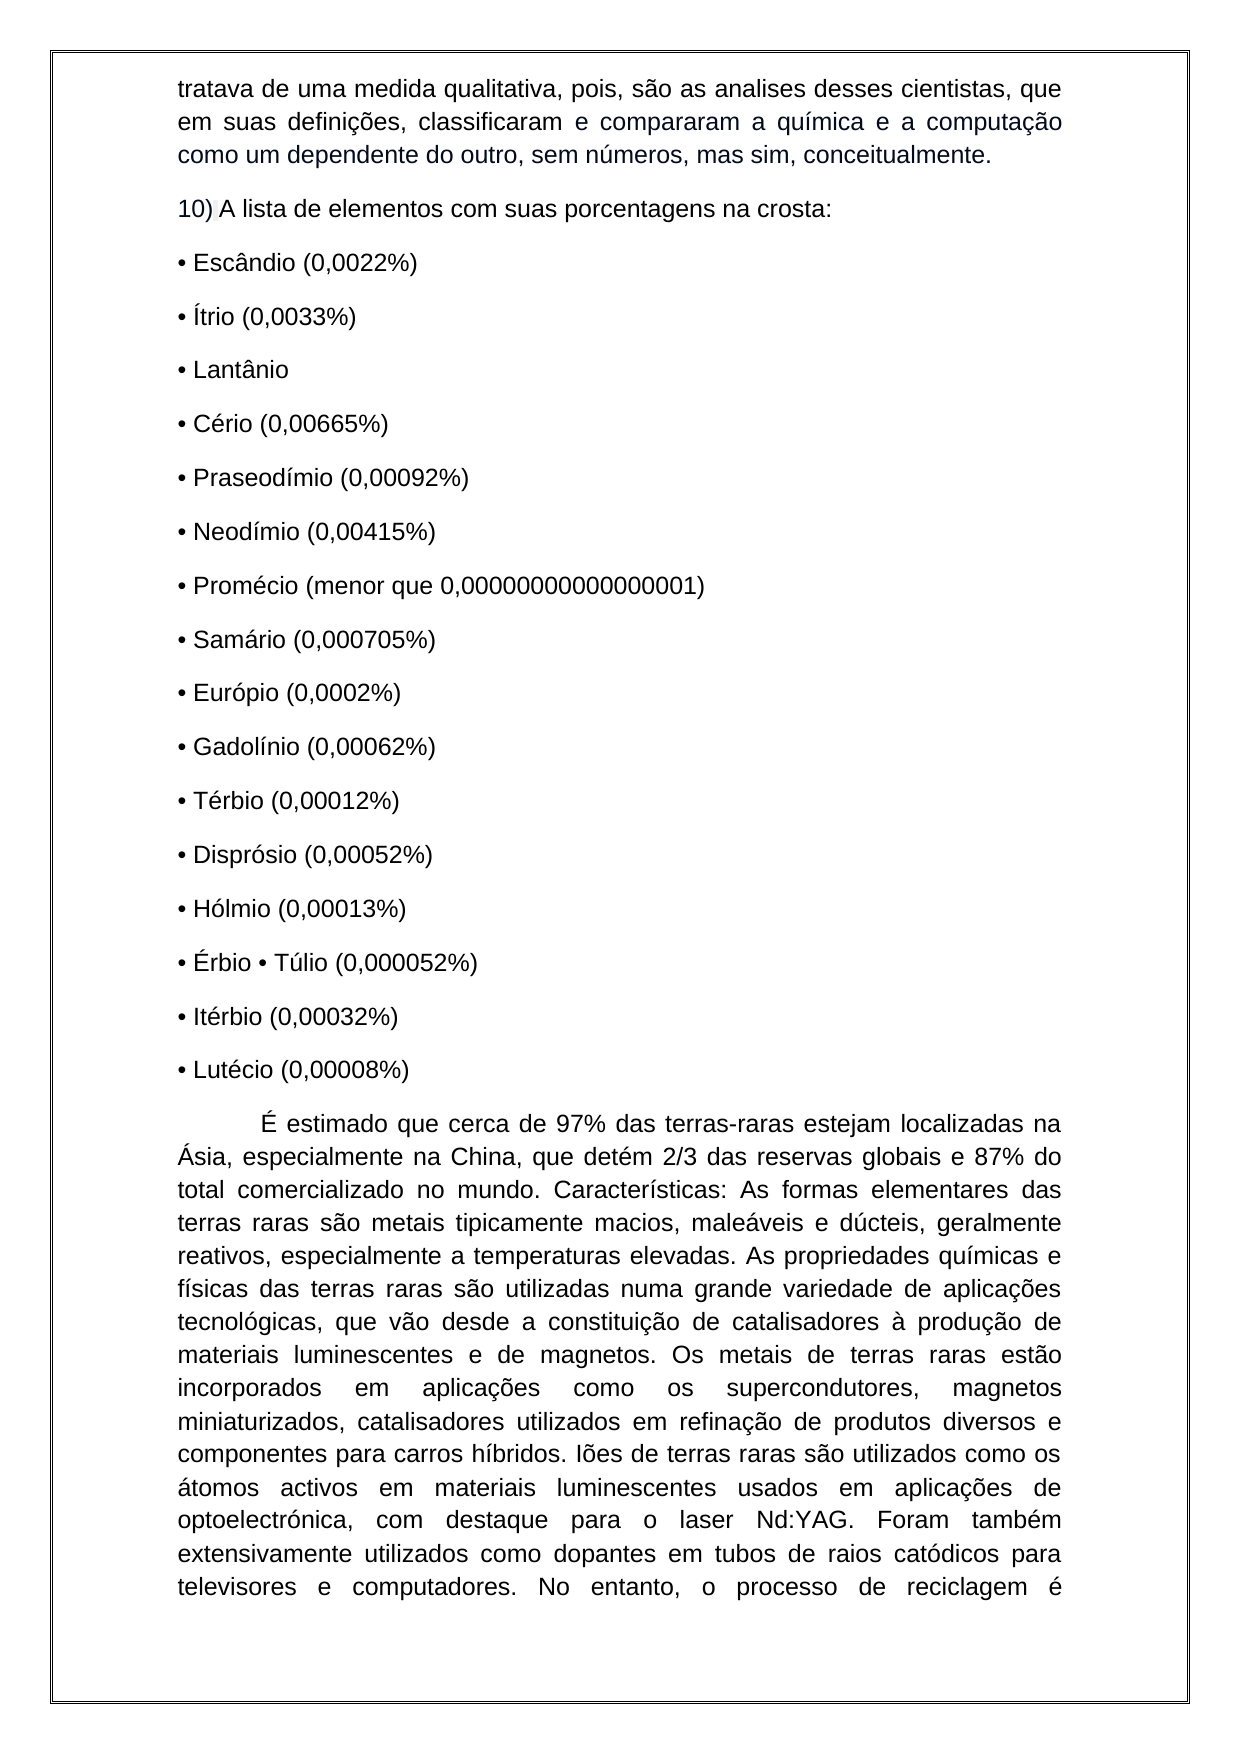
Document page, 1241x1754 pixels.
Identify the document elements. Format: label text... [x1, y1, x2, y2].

text • Escândio (0,0022%) [177, 248, 1063, 276]
text • Érbio • Túlio (0,000052%) [177, 948, 1063, 976]
text • Itérbio (0,00032%) [177, 1002, 1063, 1030]
text • Gadolínio (0,00062%) [177, 732, 1063, 761]
text • Lutécio (0,00008%) [177, 1055, 1063, 1084]
text • Praseodímio (0,00092%) [177, 463, 1063, 492]
text • Neodímio (0,00415%) [177, 517, 1063, 546]
text • Samário (0,000705%) [177, 624, 1063, 653]
text 10) A lista de elementos com suas porcentagens na crosta: [213, 194, 1063, 222]
text • Cério (0,00665%) [177, 409, 1063, 438]
text • Ítrio (0,0033%) [177, 301, 1063, 330]
text • Lantânio [177, 355, 1063, 384]
text • Hólmio (0,00013%) [177, 894, 1063, 923]
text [177, 74, 1063, 169]
text • Európio (0,0002%) [177, 678, 1063, 707]
text • Promécio (menor que 0,00000000000000001) [177, 571, 1063, 599]
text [177, 1109, 1063, 1600]
text • Térbio (0,00012%) [177, 786, 1063, 815]
text • Disprósio (0,00052%) [177, 840, 1063, 869]
